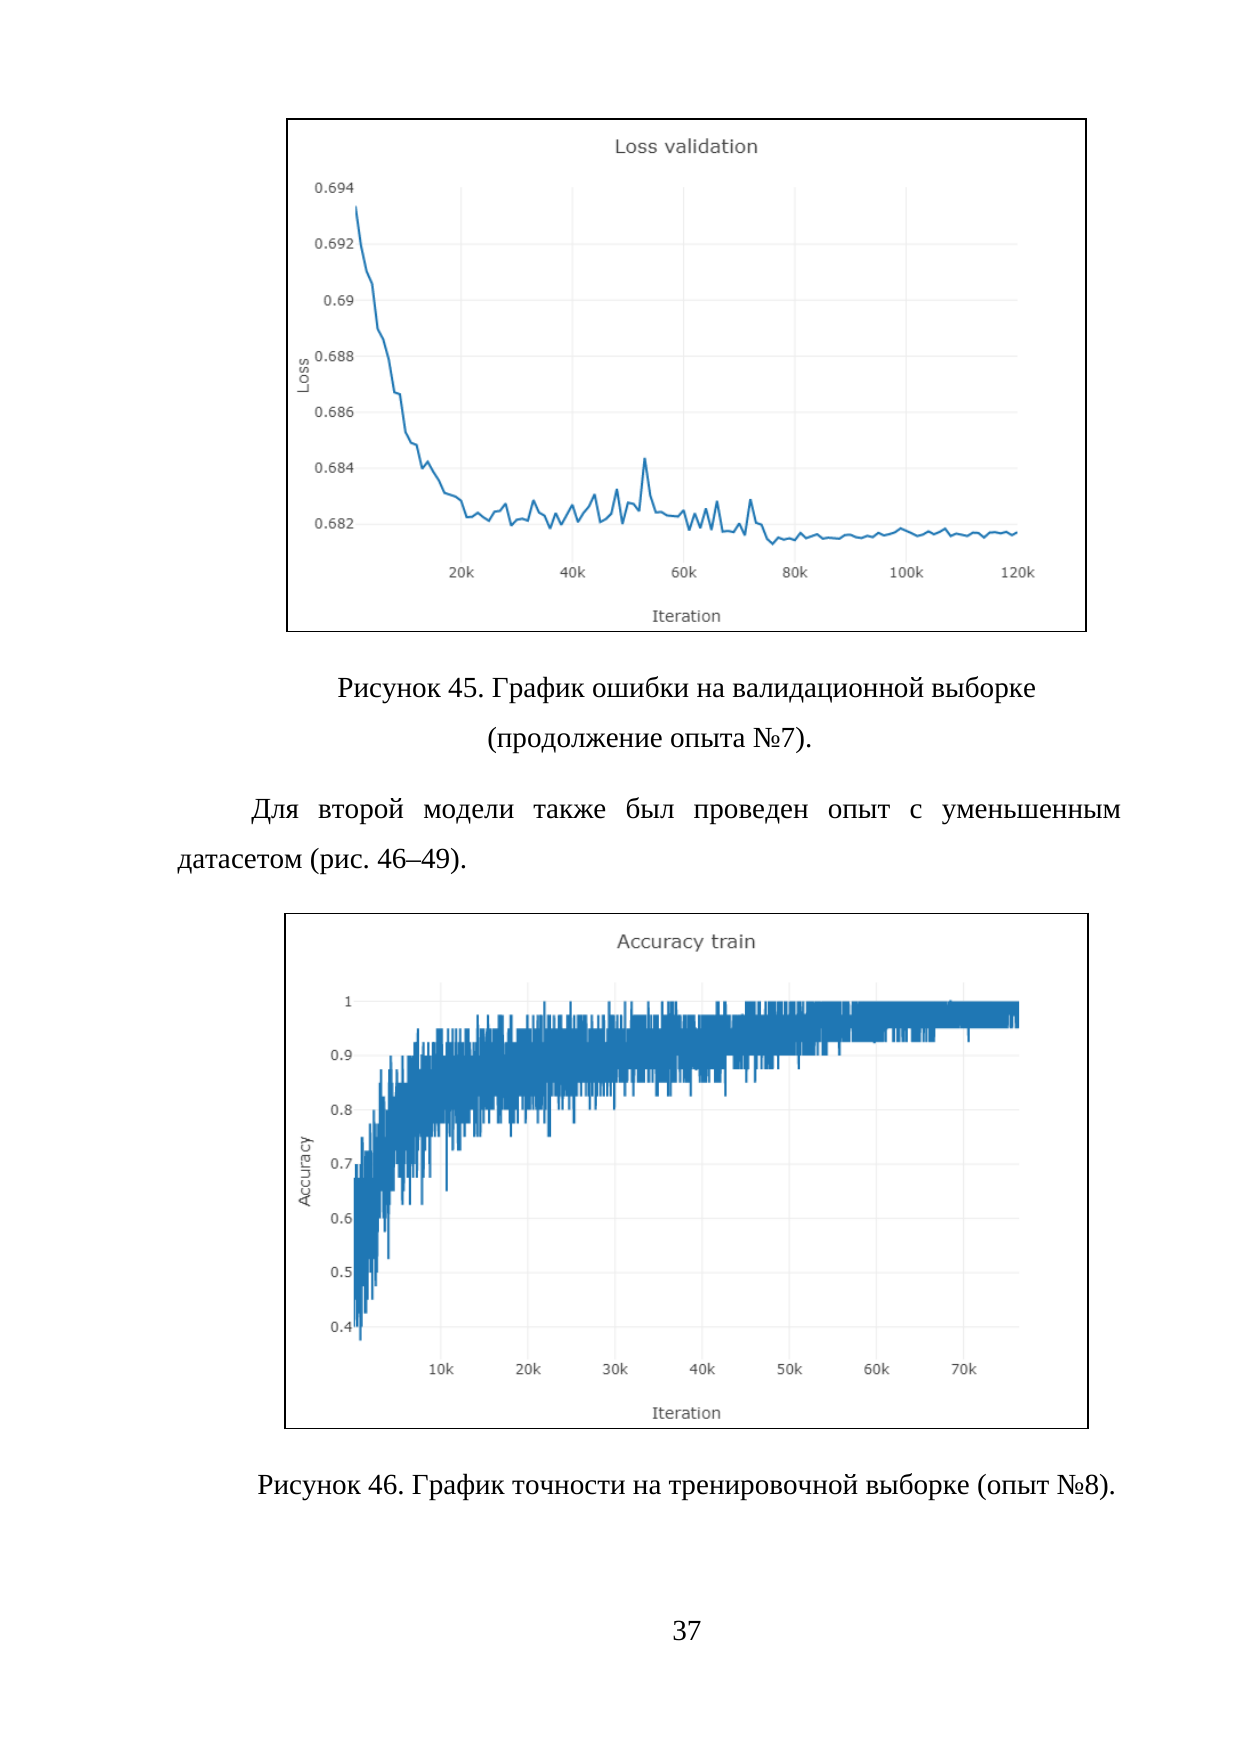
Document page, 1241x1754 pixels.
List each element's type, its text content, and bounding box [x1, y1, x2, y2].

text Для второй модели также был проведен опыт с уменьшенным датасетом (рис. 46–49). [177, 791, 1122, 875]
text Рисунок 46. График точности на тренировочной выборке (опыт №8). [177, 1467, 1122, 1501]
picture [286, 914, 1087, 1428]
text Рисунок 45. График ошибки на валидационной выборке (продолжение опыта №7). [177, 670, 1122, 754]
picture [288, 120, 1085, 631]
